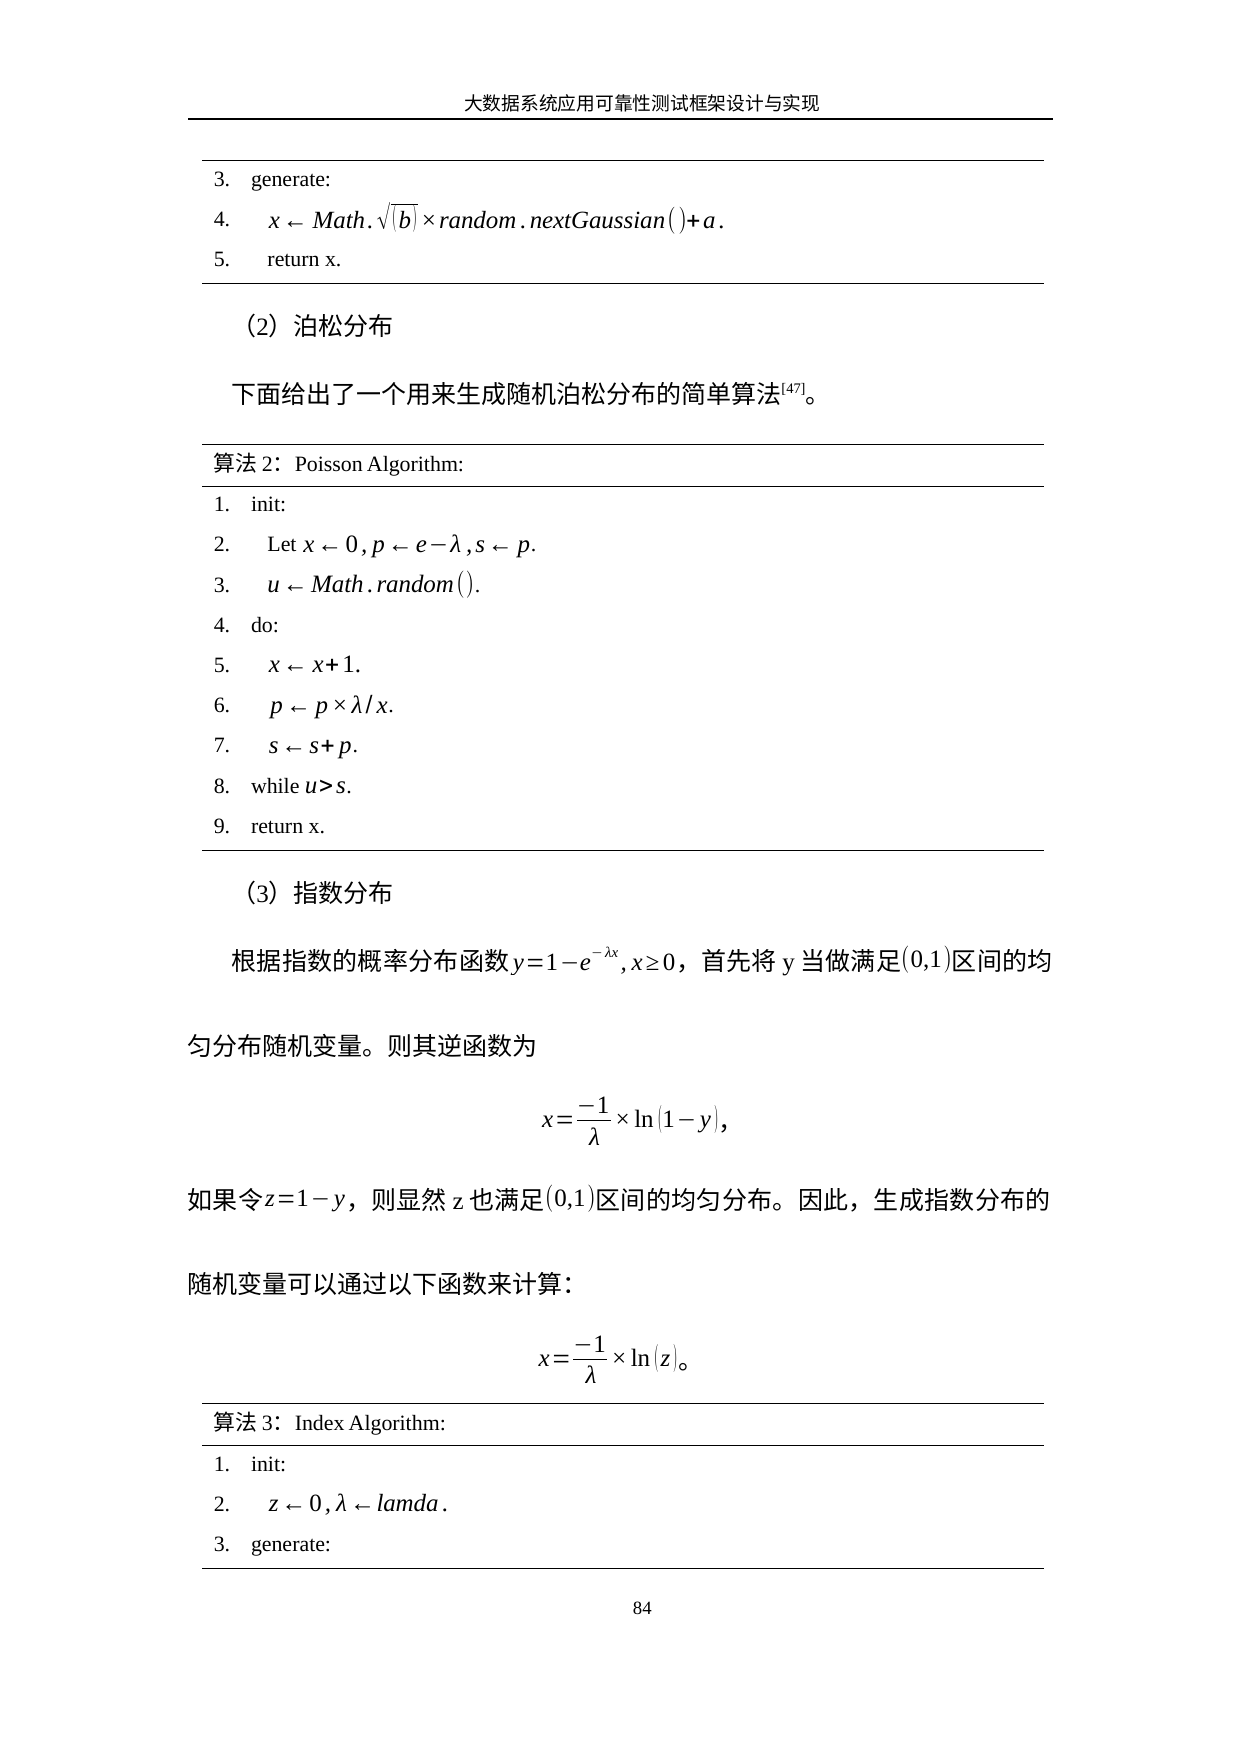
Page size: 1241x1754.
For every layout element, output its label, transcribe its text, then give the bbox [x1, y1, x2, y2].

text 。 [187, 1326, 1053, 1394]
table_header 算法3：Index Algorithm: [202, 1404, 1044, 1445]
list （3）指数分布 [187, 857, 1053, 925]
text 如果令，则显然z也满足区间的均匀分布。因此，生成指数分布的随机变量可以通过以下函数来计算： [187, 1164, 1053, 1317]
text 下面给出了一个用来生成随机泊松分布的简单算法[47]。 [187, 358, 1053, 426]
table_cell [202, 161, 1044, 283]
table_cell init: Let . . do: . . while . return x. [202, 487, 1044, 850]
list （2）泊松分布 [231, 291, 1053, 358]
text ， [187, 1087, 1053, 1155]
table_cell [202, 1446, 1044, 1568]
table_header 算法2：Poisson Algorithm: [202, 445, 1044, 486]
text 根据指数的概率分布函数，首先将y当做满足区间的均匀分布随机变量。则其逆函数为 [187, 925, 1053, 1078]
